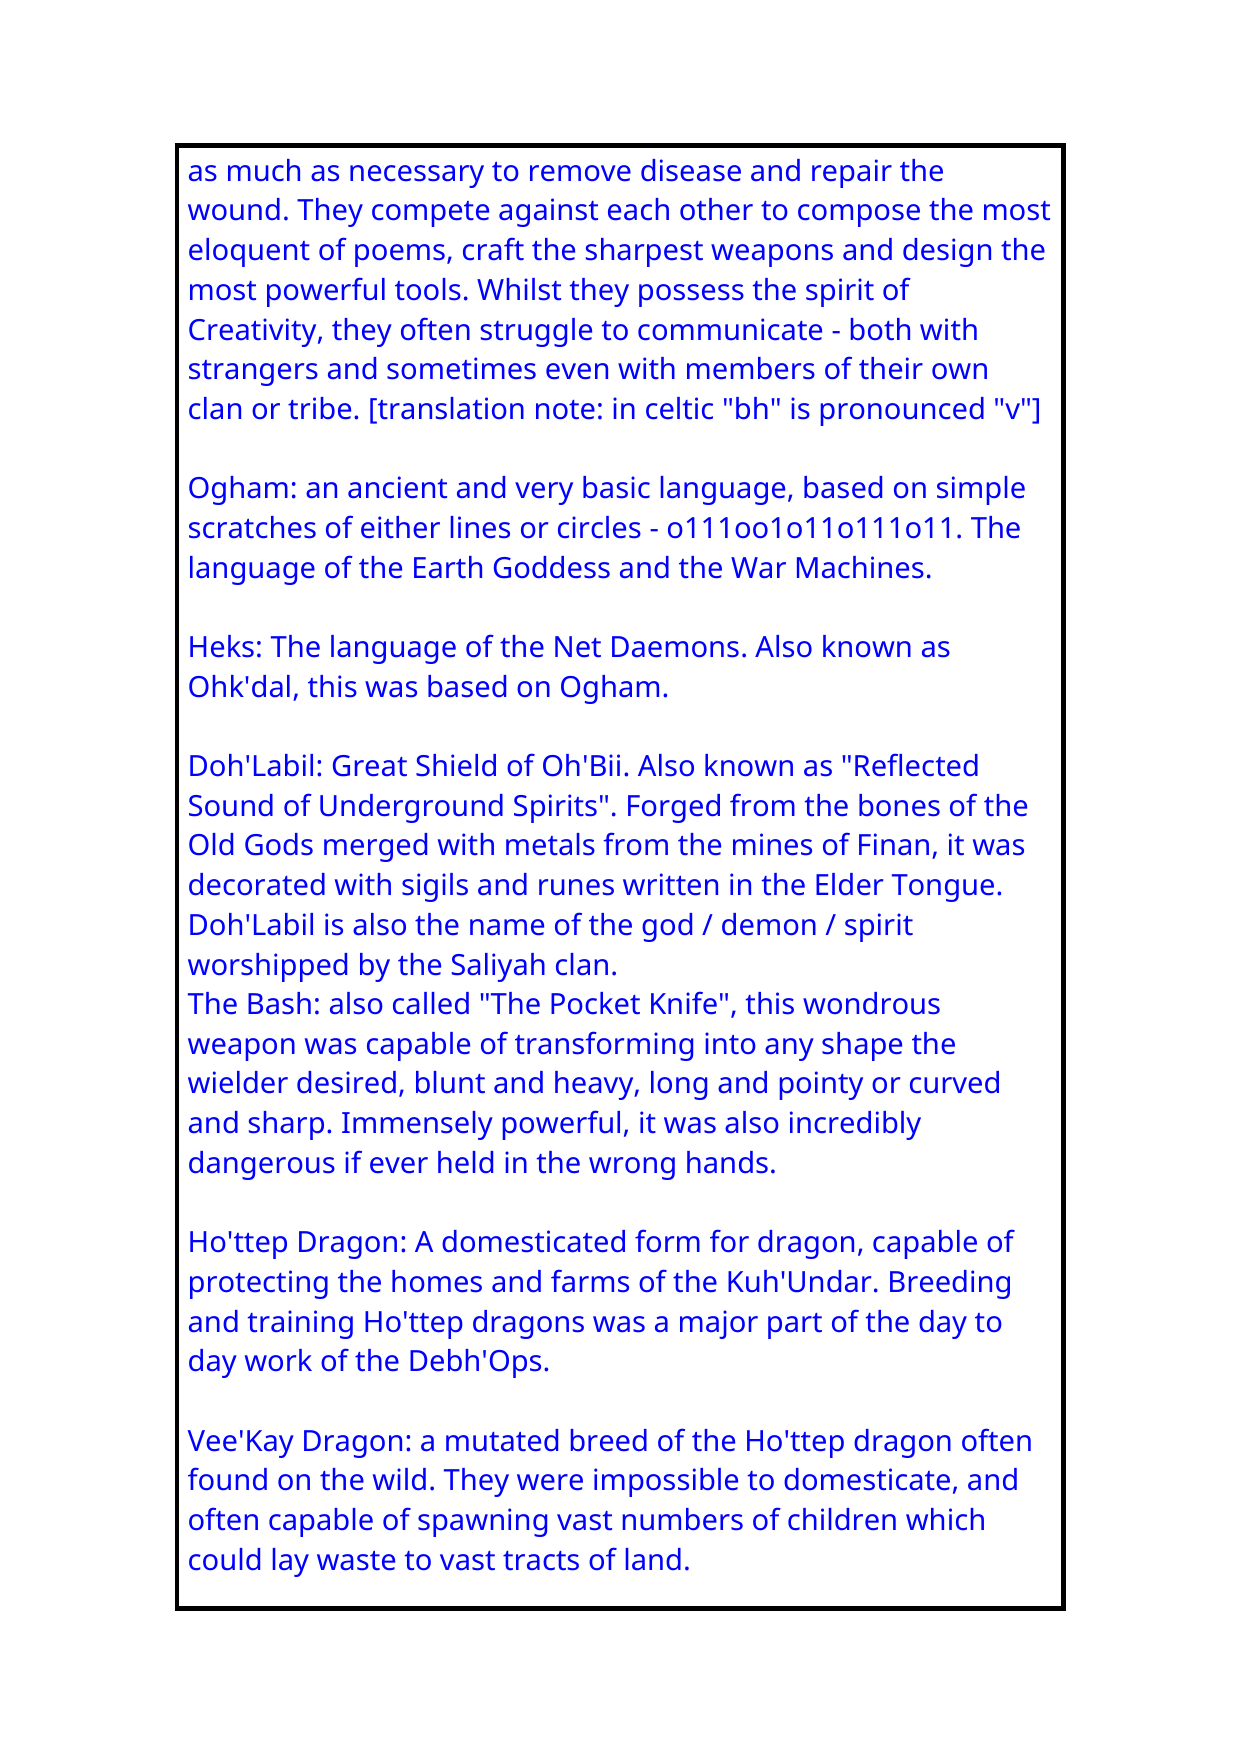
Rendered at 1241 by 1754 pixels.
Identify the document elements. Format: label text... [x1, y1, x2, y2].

text Heks: The language of the Net Daemons. Also known as Ohk'dal, this was based on Ogham. [187, 626, 1053, 706]
text Doh'Labil: Great Shield of Oh'Bii. Also known as "Reflected Sound of Underground Spirits". Forged from the bones of the Old Gods merged with metals from the mines of Finan, it was decorated with sigils and runes written in the Elder Tongue. Doh'Labil is also the name of the god / demon / spirit worshipped by the Saliyah clan. [187, 745, 1053, 983]
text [187, 150, 1053, 428]
text Vee'Kay Dragon: a mutated breed of the Ho'ttep dragon often found on the wild. They were impossible to domesticate, and often capable of spawning vast numbers of children which could lay waste to vast tracts of land. [187, 1420, 1053, 1579]
text Ho'ttep Dragon: A domesticated form for dragon, capable of protecting the homes and farms of the Kuh'Undar. Breeding and training Ho'ttep dragons was a major part of the day to day work of the Debh'Ops. [187, 1222, 1053, 1380]
text Ogham: an ancient and very basic language, based on simple scratches of either lines or circles - o111oo1o11o111o11. The language of the Earth Goddess and the War Machines. [187, 467, 1053, 587]
text The Bash: also called "The Pocket Knife", this wondrous weapon was capable of transforming into any shape the wielder desired, blunt and heavy, long and pointy or curved and sharp. Immensely powerful, it was also incredibly dangerous if ever held in the wrong hands. [187, 983, 1053, 1182]
